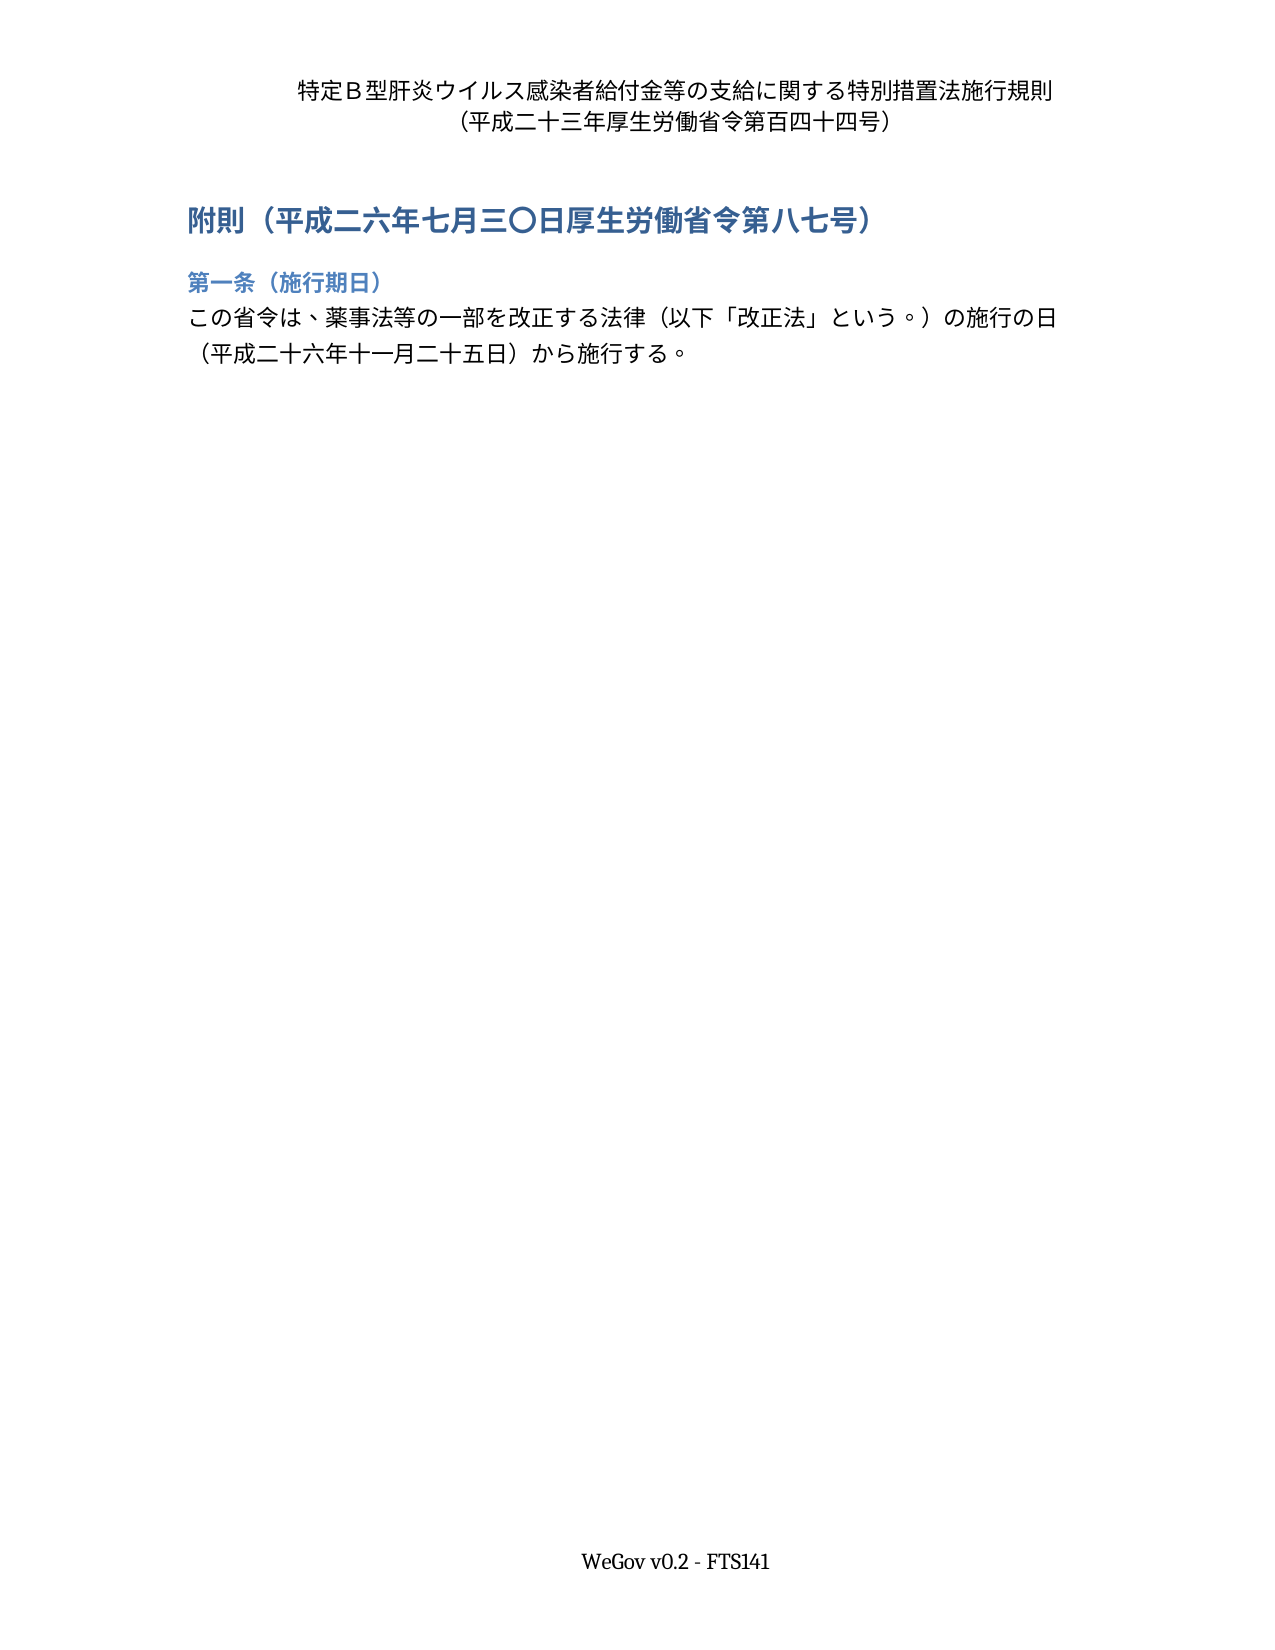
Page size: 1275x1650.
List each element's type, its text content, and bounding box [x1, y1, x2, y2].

subtitle 附則（平成二六年七月三〇日厚生労働省令第八七号） [187, 200, 1087, 240]
text この省令は、薬事法等の一部を改正する法律（以下「改正法」という。）の施行の日（平成二十六年十一月二十五日）から施行する。 [187, 302, 1087, 369]
subtitle 第一条（施行期日） [187, 266, 1087, 298]
